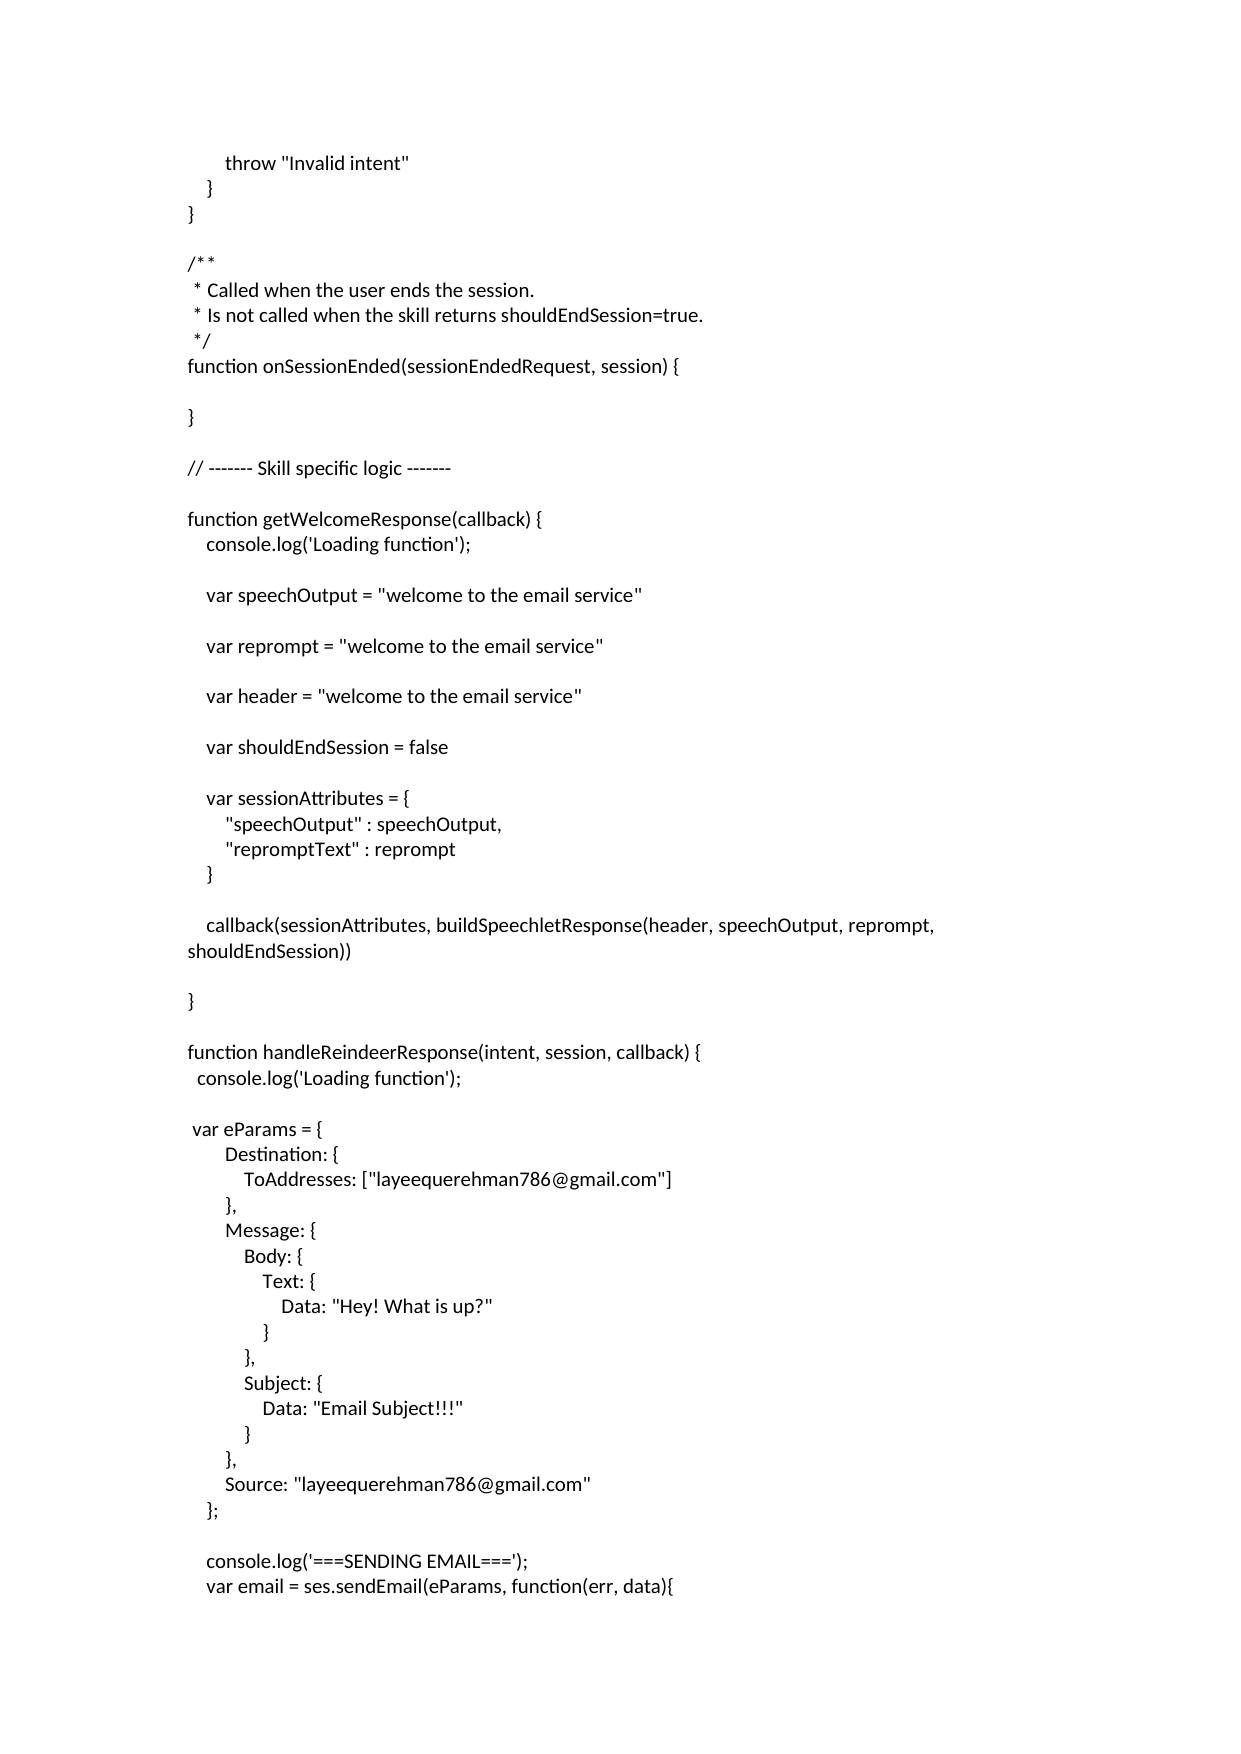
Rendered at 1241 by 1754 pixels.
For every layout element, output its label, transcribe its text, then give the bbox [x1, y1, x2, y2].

text console.log('===SENDING EMAIL==='); [187, 1548, 1053, 1573]
text } [187, 989, 1053, 1014]
text }, [187, 1446, 1053, 1472]
text function handleReindeerResponse(intent, session, callback) { [187, 1039, 1053, 1065]
text function getWelcomeResponse(callback) { [187, 506, 1053, 531]
text }, [187, 1192, 1053, 1217]
text var speechOutput = "welcome to the email service" [187, 582, 1053, 607]
text // ------- Skill specific logic ------- [187, 455, 1053, 480]
text throw "Invalid intent" [187, 150, 1053, 175]
text "speechOutput" : speechOutput, [187, 811, 1053, 836]
text "repromptText" : reprompt [187, 836, 1053, 862]
text } [187, 1319, 1053, 1344]
text Destination: { [187, 1141, 1053, 1167]
text console.log('Loading function'); [187, 1065, 1053, 1090]
text callback(sessionAttributes, buildSpeechletResponse(header, speechOutput, reprompt, shouldEndSession)) [187, 912, 1053, 963]
text } [187, 1421, 1053, 1446]
text * Is not called when the skill returns shouldEndSession=true. [187, 302, 1053, 328]
text var header = "welcome to the email service" [187, 684, 1053, 709]
text var reprompt = "welcome to the email service" [187, 633, 1053, 658]
text Body: { [187, 1243, 1053, 1268]
text var email = ses.sendEmail(eParams, function(err, data){ [187, 1573, 1053, 1599]
text Text: { [187, 1268, 1053, 1294]
text */ [187, 328, 1053, 353]
text ToAddresses: ["layeequerehman786@gmail.com"] [187, 1167, 1053, 1192]
text * Called when the user ends the session. [187, 277, 1053, 302]
text Data: "Email Subject!!!" [187, 1395, 1053, 1421]
text Message: { [187, 1217, 1053, 1243]
text }, [187, 1344, 1053, 1370]
text Data: "Hey! What is up?" [187, 1294, 1053, 1319]
text /** [187, 252, 1053, 277]
text }; [187, 1497, 1053, 1522]
text } [187, 862, 1053, 887]
text Source: "layeequerehman786@gmail.com" [187, 1472, 1053, 1497]
text var shouldEndSession = false [187, 734, 1053, 760]
text } [187, 175, 1053, 201]
text } [187, 404, 1053, 429]
text } [187, 201, 1053, 226]
text var sessionAttributes = { [187, 785, 1053, 811]
text var eParams = { [187, 1116, 1053, 1141]
text function onSessionEnded(sessionEndedRequest, session) { [187, 353, 1053, 379]
text Subject: { [187, 1370, 1053, 1395]
text console.log('Loading function'); [187, 531, 1053, 557]
